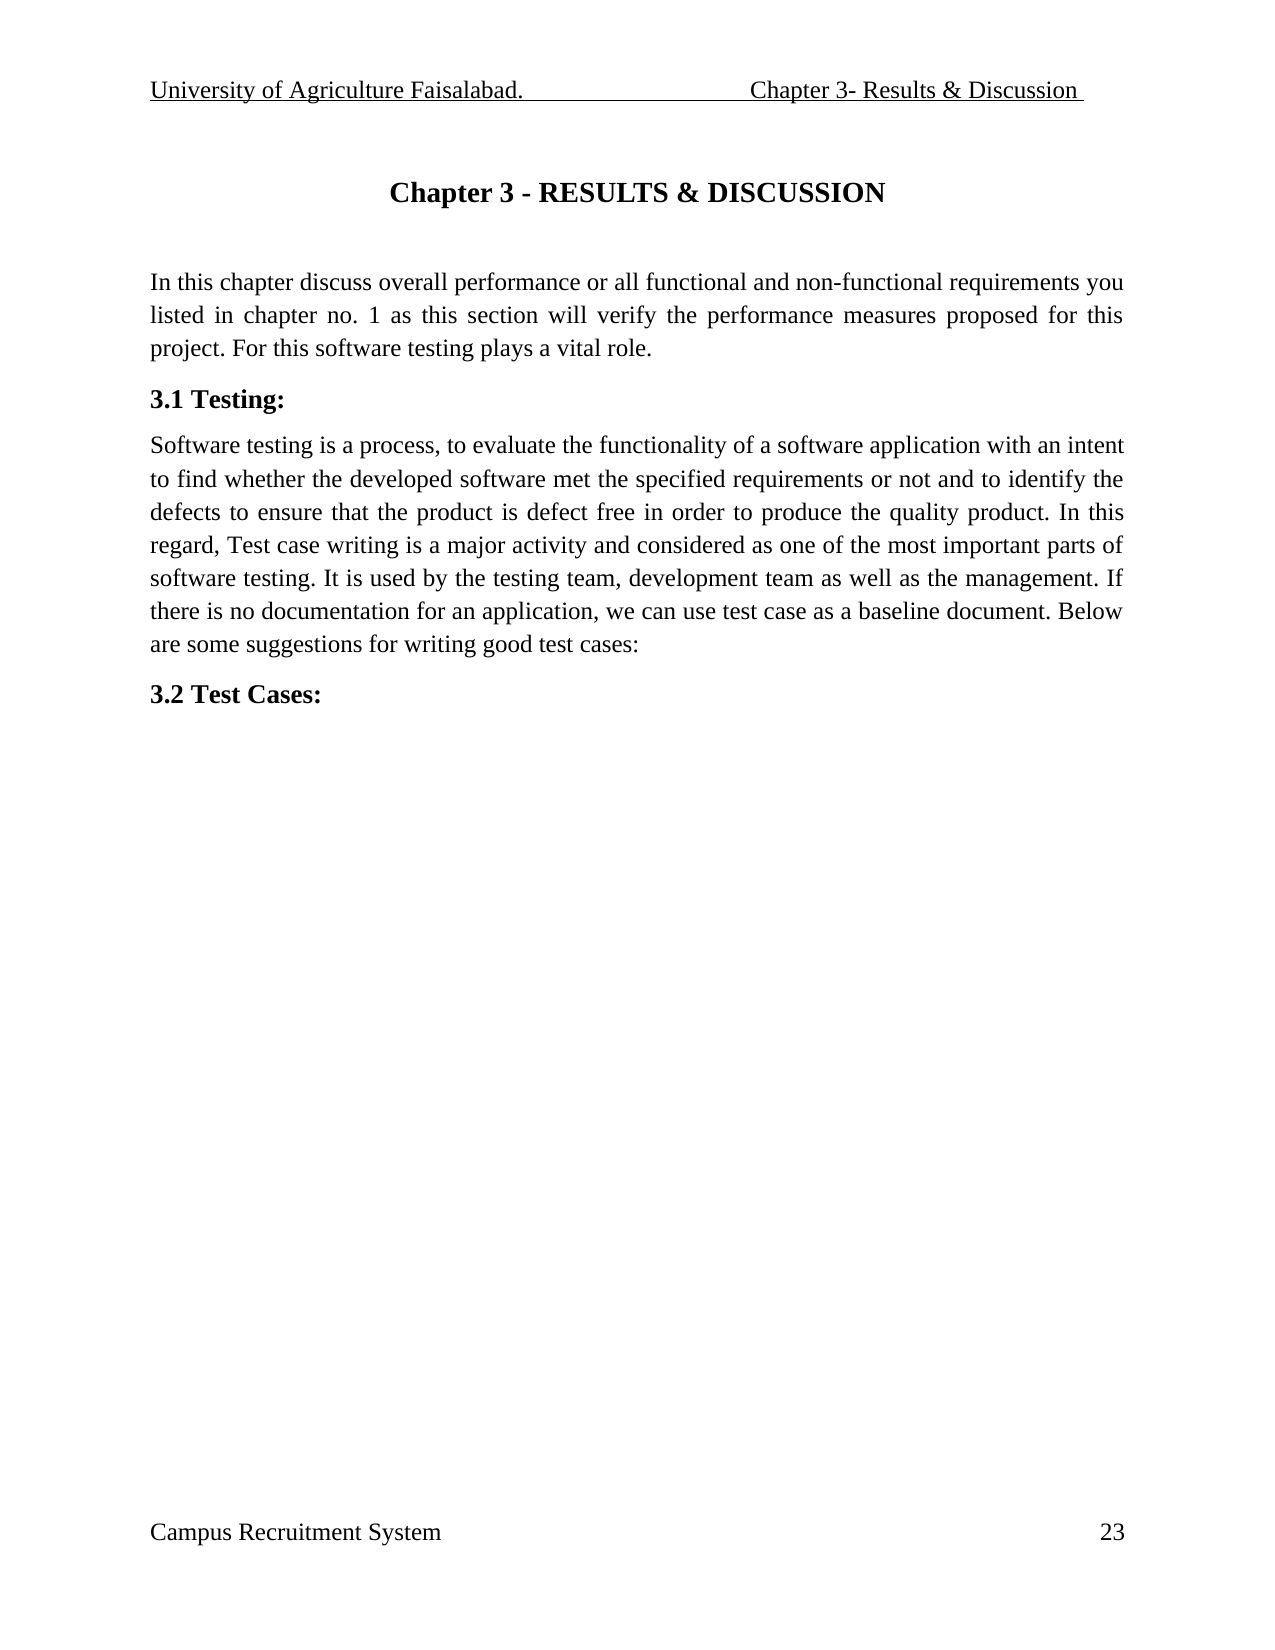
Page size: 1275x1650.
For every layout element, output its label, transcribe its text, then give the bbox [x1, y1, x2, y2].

subtitle 3.1 Testing: [150, 383, 1125, 414]
subtitle 3.2 Test Cases: [150, 678, 1125, 709]
text Software testing is a process, to evaluate the functionality of a software application with an intent to find whether the developed software met the specified requirements or not and to identify the defects to ensure that the product is defect free in order to produce the quality product. In this regard, Test case writing is a major activity and considered as one of the most important parts of software testing. It is used by the testing team, development team as well as the management. If there is no documentation for an application, we can use test case as a baseline document. Below are some suggestions for writing good test cases: [150, 431, 1125, 657]
text In this chapter discuss overall performance or all functional and non-functional requirements you listed in chapter no. 1 as this section will verify the performance measures proposed for this project. For this software testing plays a vital role. [150, 267, 1125, 362]
subtitle Chapter 3 - RESULTS & DISCUSSION [150, 175, 1125, 208]
